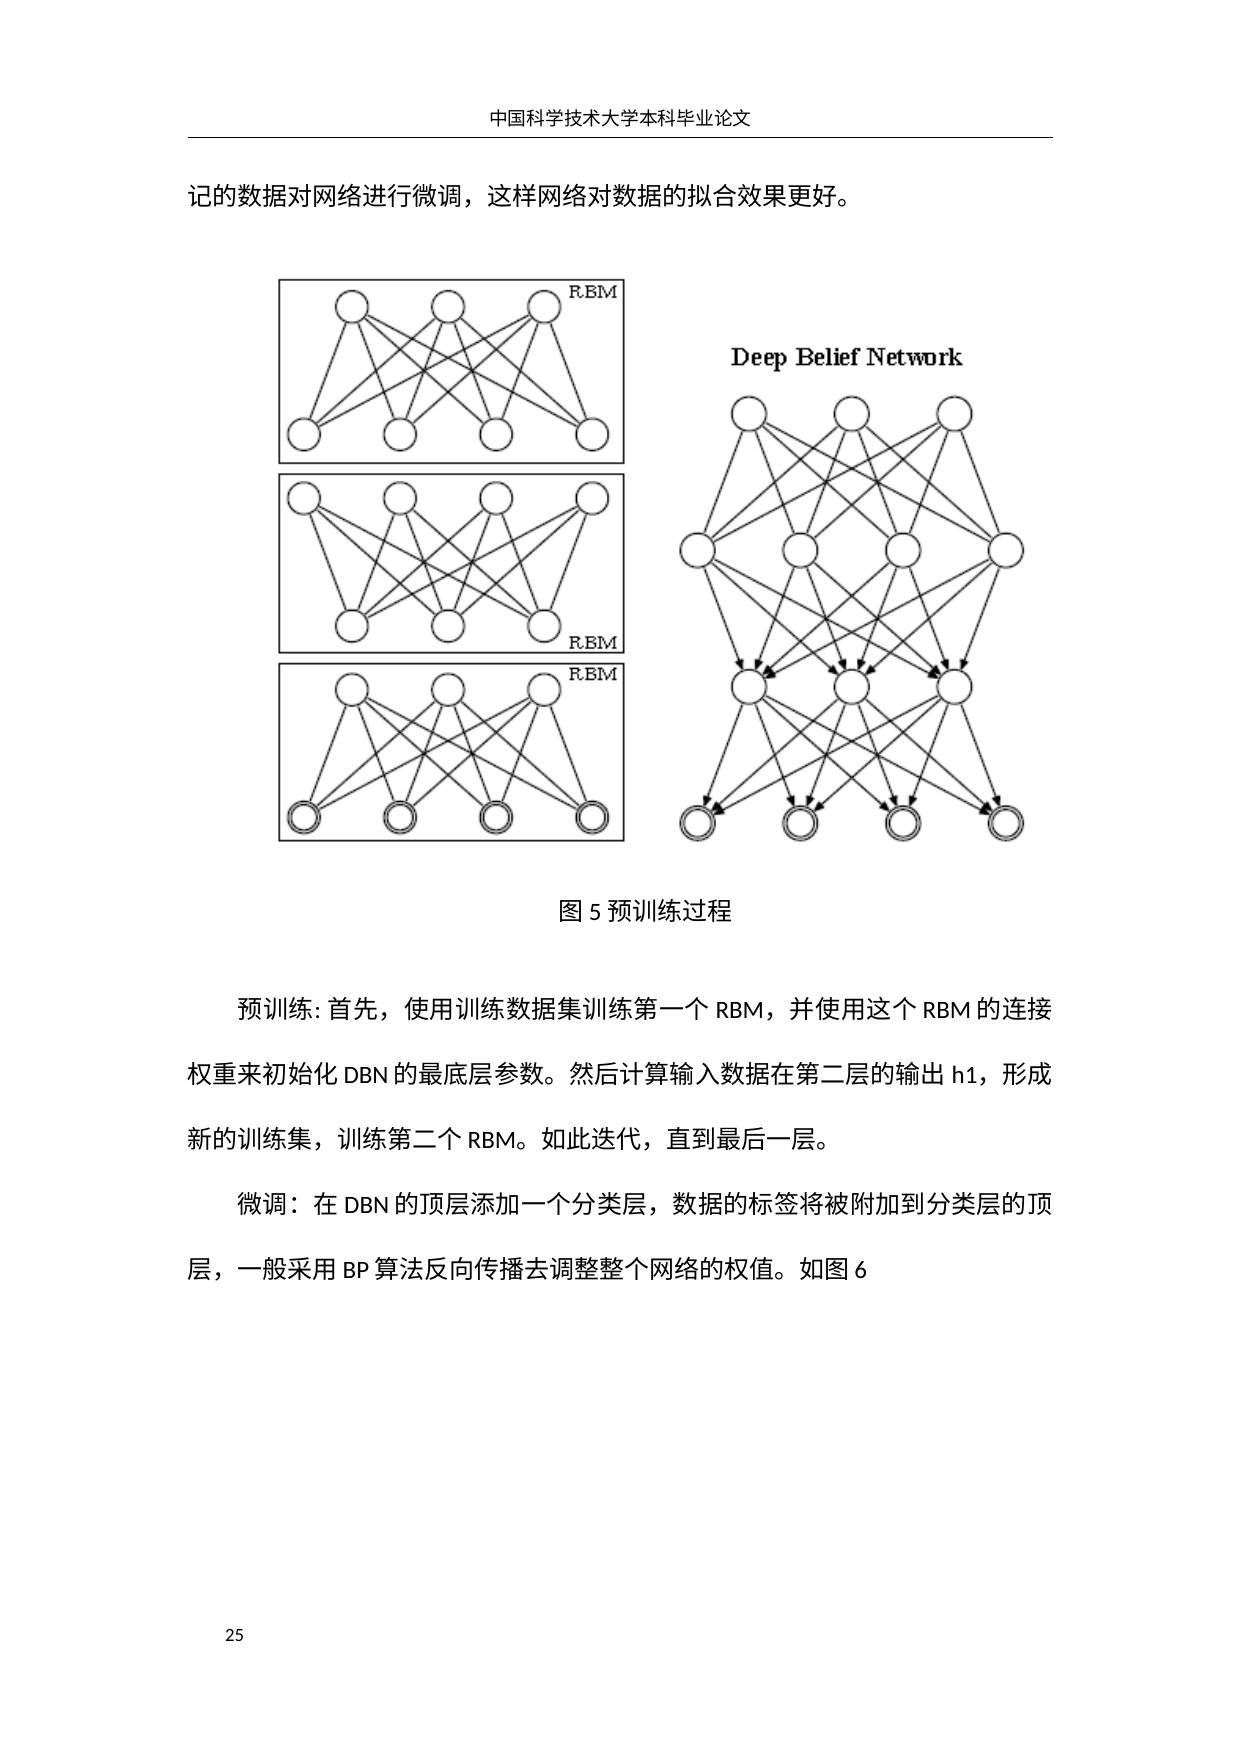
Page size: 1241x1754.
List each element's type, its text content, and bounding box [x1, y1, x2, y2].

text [187, 162, 1053, 227]
text 微调：在DBN的顶层添加一个分类层，数据的标签将被附加到分类层的顶层，一般采用BP算法反向传播去调整整个网络的权值。如图6 [187, 1170, 1053, 1300]
text 预训练: 首先，使用训练数据集训练第一个RBM，并使用这个RBM的连接权重来初始化DBN的最底层参数。然后计算输入数据在第二层的输出h1，形成新的训练集，训练第二个RBM。如此迭代，直到最后一层。 [187, 975, 1053, 1170]
text 图5 预训练过程 [187, 877, 1053, 942]
